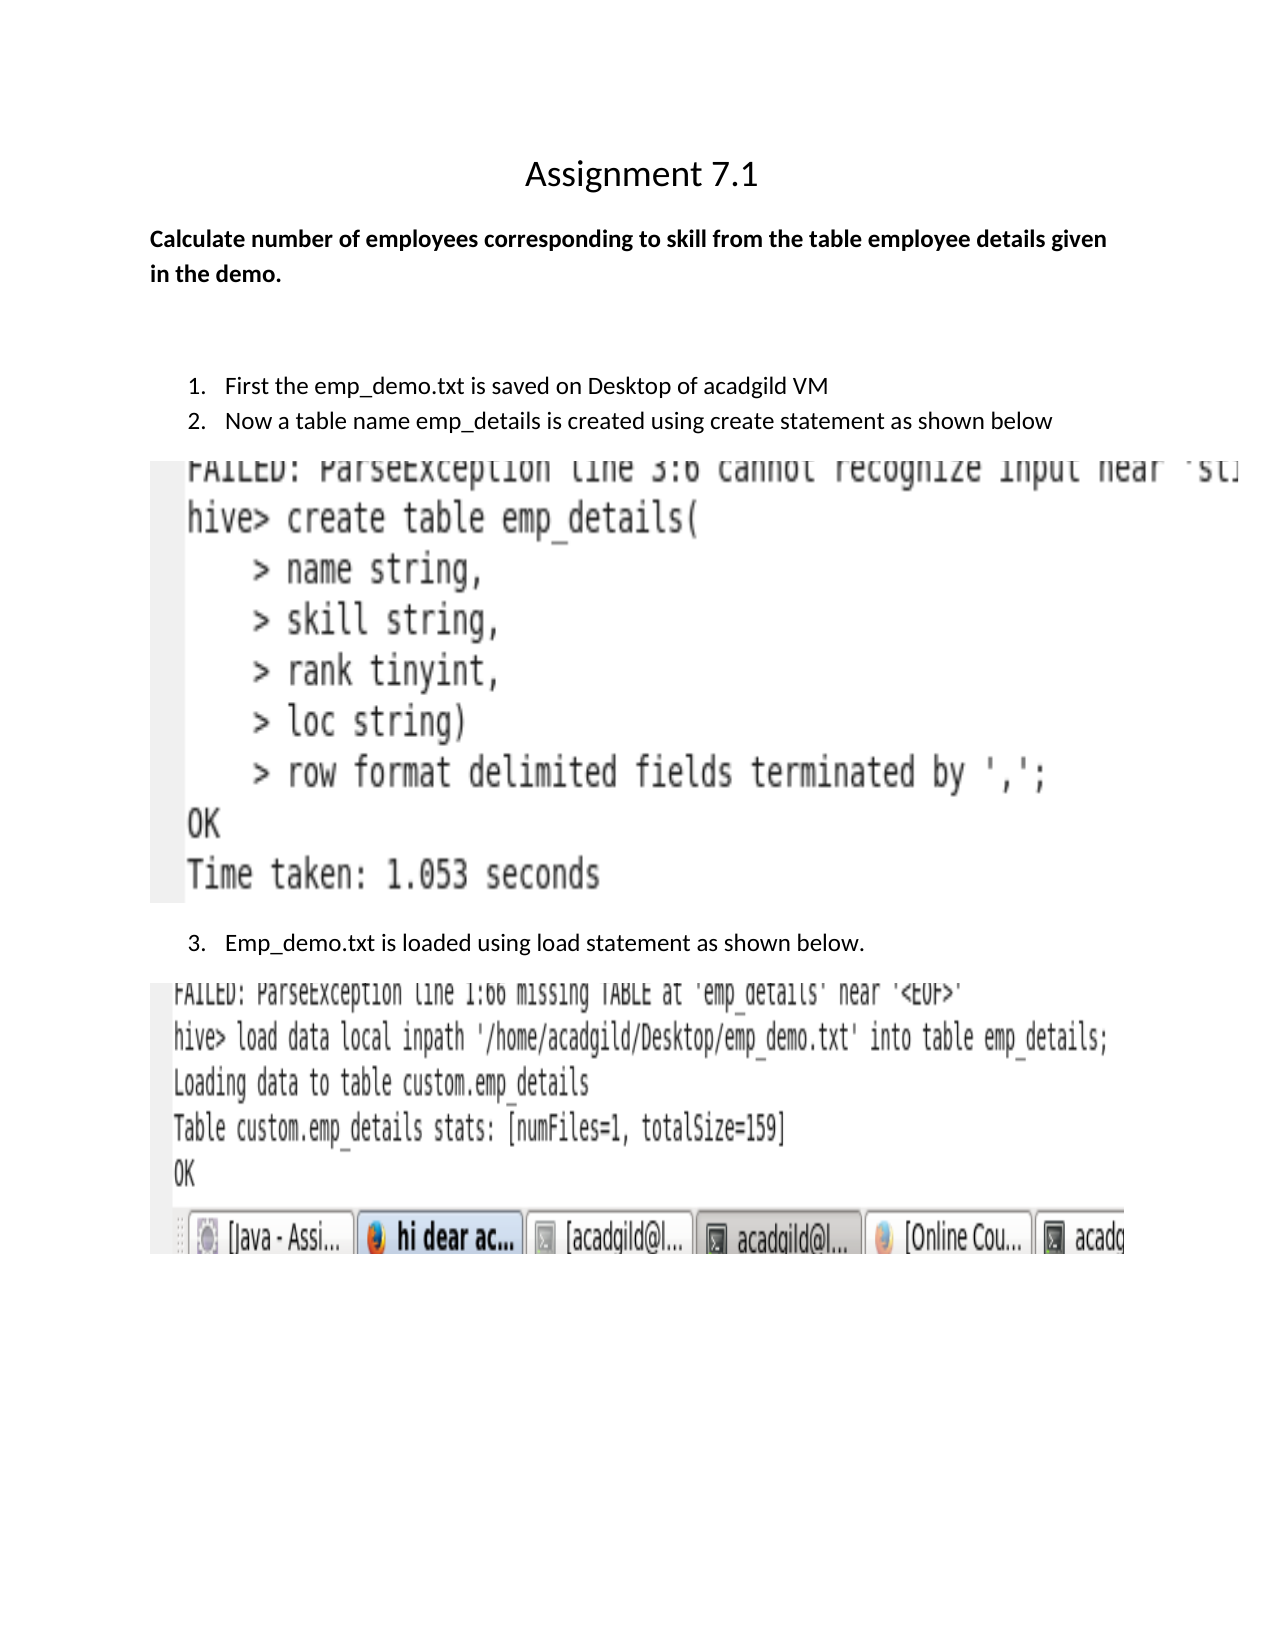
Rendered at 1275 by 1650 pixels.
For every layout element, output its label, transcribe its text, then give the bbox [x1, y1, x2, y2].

picture [150, 461, 1239, 903]
text Assignment 7.1 [450, 150, 1125, 196]
list Emp_demo.txt is loaded using load statement as shown below. [187, 927, 1125, 958]
text Calculate number of employees corresponding to skill from the table employee details given in the demo. [150, 223, 1125, 289]
picture [150, 983, 1124, 1254]
list Now a table name emp_details is created using create statement as shown below [187, 405, 1125, 436]
list First the emp_demo.txt is saved on Desktop of acadgild VM [187, 370, 1125, 401]
